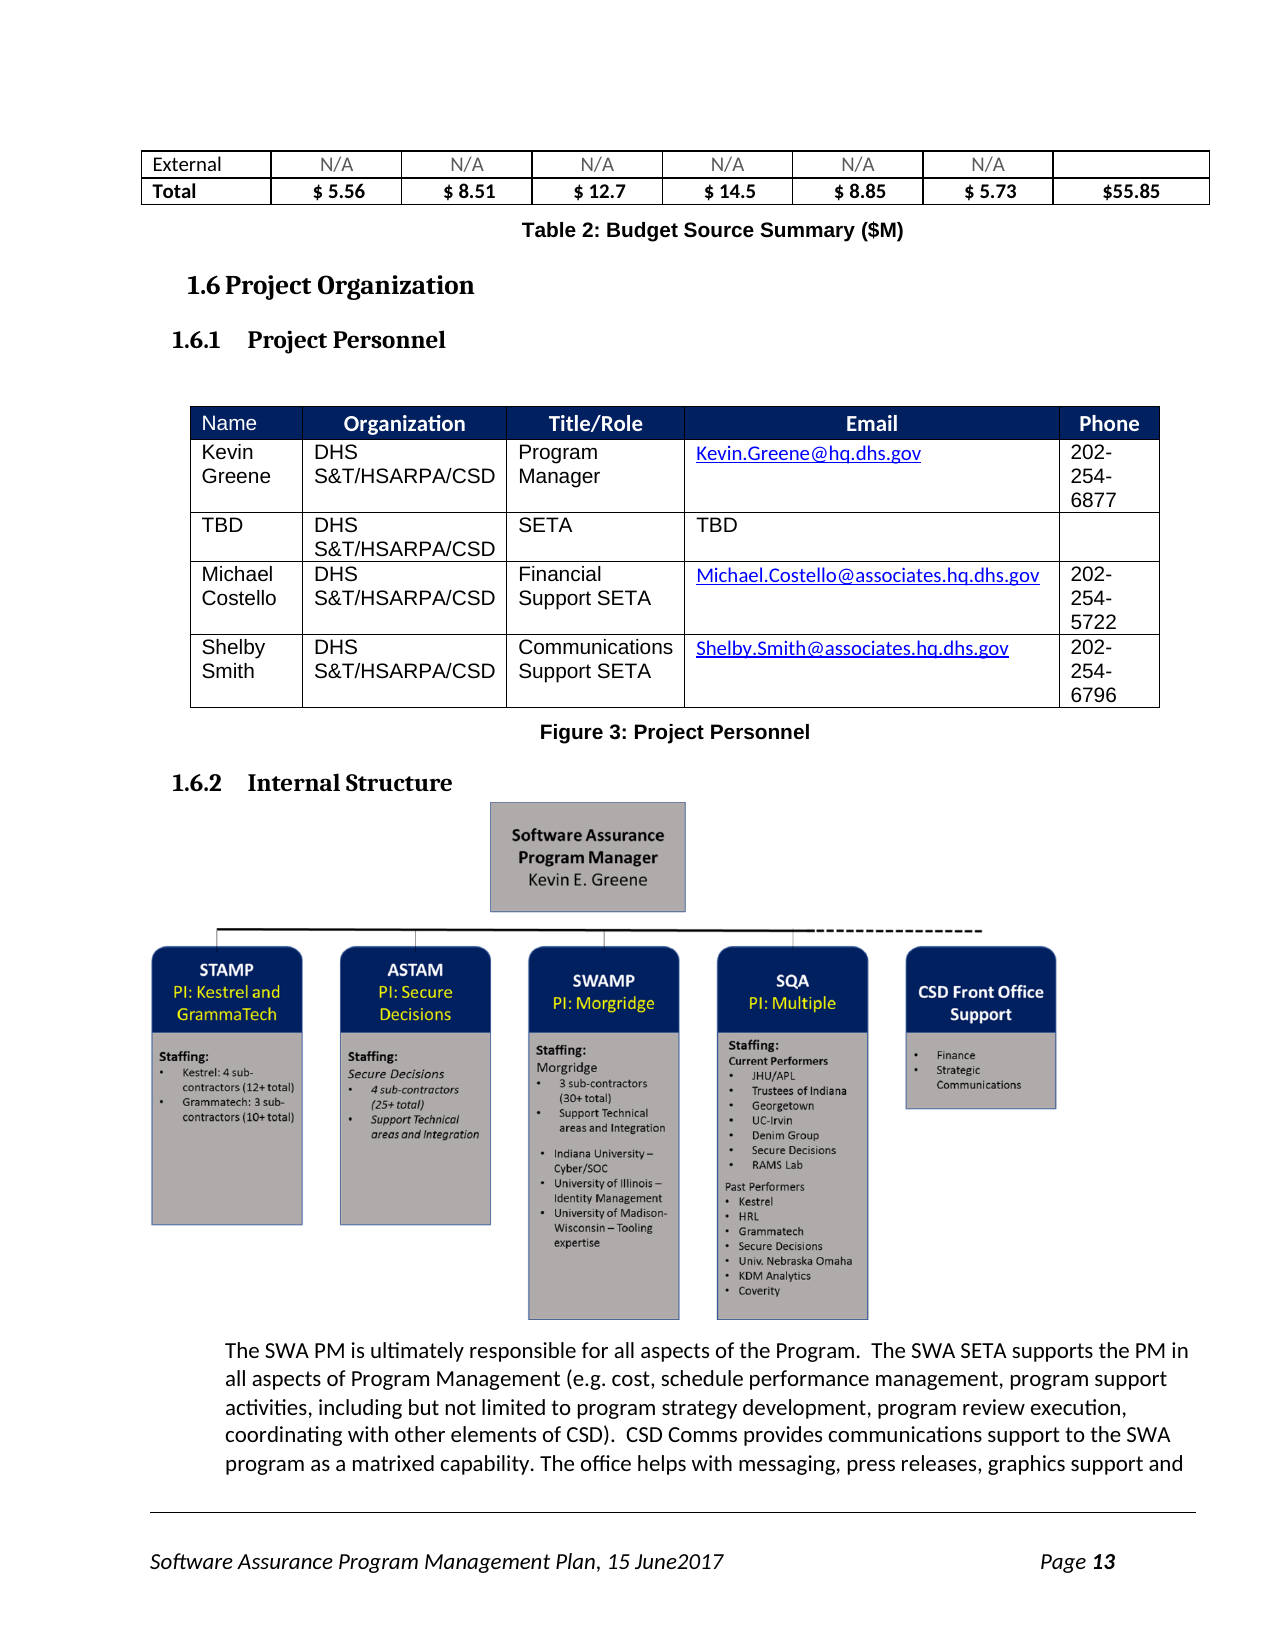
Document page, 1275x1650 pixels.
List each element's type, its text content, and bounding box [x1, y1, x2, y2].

text Table 2: Budget Source Summary ($M) [225, 217, 1200, 241]
table_cell Shelby Smith [191, 635, 302, 707]
table_header Phone [1060, 407, 1159, 439]
table_header Email [685, 407, 1059, 439]
table_cell N/A [924, 152, 1052, 177]
subtitle Internal Structure [172, 769, 1200, 798]
table_cell $ 12.7 [533, 179, 662, 204]
table_cell DHS S&T/HSARPA/CSD [303, 440, 506, 512]
table_cell N/A [402, 152, 531, 177]
subtitle Project Personnel [172, 326, 1200, 355]
table_header Organization [303, 407, 506, 439]
table_cell External [142, 152, 270, 177]
table_cell Michael Costello [191, 562, 302, 634]
table_cell $ 5.56 [272, 179, 401, 204]
table_cell TBD [685, 513, 1059, 561]
table_cell Kevin.Greene@hq.dhs.gov [685, 440, 1059, 512]
table_cell $55.85 [1054, 179, 1209, 204]
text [225, 1337, 1200, 1477]
table_cell Shelby.Smith@associates.hq.dhs.gov [685, 635, 1059, 707]
table_cell $ 8.51 [402, 179, 531, 204]
table_cell Michael.Costello@associates.hq.dhs.gov [685, 562, 1059, 634]
subtitle Project Organization [187, 270, 1200, 301]
text Figure 3: Project Personnel [150, 720, 1200, 744]
table_cell SETA [507, 513, 684, 561]
table_cell 202-254-6877 [1060, 440, 1159, 512]
table_cell Program Manager [507, 440, 684, 512]
table_cell Financial Support SETA [507, 562, 684, 634]
table_cell 202-254-6796 [1060, 635, 1159, 707]
table_cell N/A [272, 152, 401, 177]
picture [150, 802, 1059, 1320]
table_cell N/A [533, 152, 662, 177]
table_cell [1054, 152, 1209, 177]
table_cell DHS S&T/HSARPA/CSD [303, 513, 506, 561]
table_header Name [191, 407, 302, 439]
table_cell Total [142, 179, 270, 204]
table_cell [1060, 513, 1159, 561]
table_cell $ 14.5 [663, 179, 792, 204]
table_cell DHS S&T/HSARPA/CSD [303, 562, 506, 634]
table_cell Kevin Greene [191, 440, 302, 512]
table_cell DHS S&T/HSARPA/CSD [303, 635, 506, 707]
table_cell $ 8.85 [793, 179, 922, 204]
table_cell 202-254-5722 [1060, 562, 1159, 634]
table_header Title/Role [507, 407, 684, 439]
table_cell TBD [191, 513, 302, 561]
table_cell N/A [663, 152, 792, 177]
table_cell $ 5.73 [924, 179, 1052, 204]
table_cell N/A [793, 152, 922, 177]
table_cell Communications Support SETA [507, 635, 684, 707]
